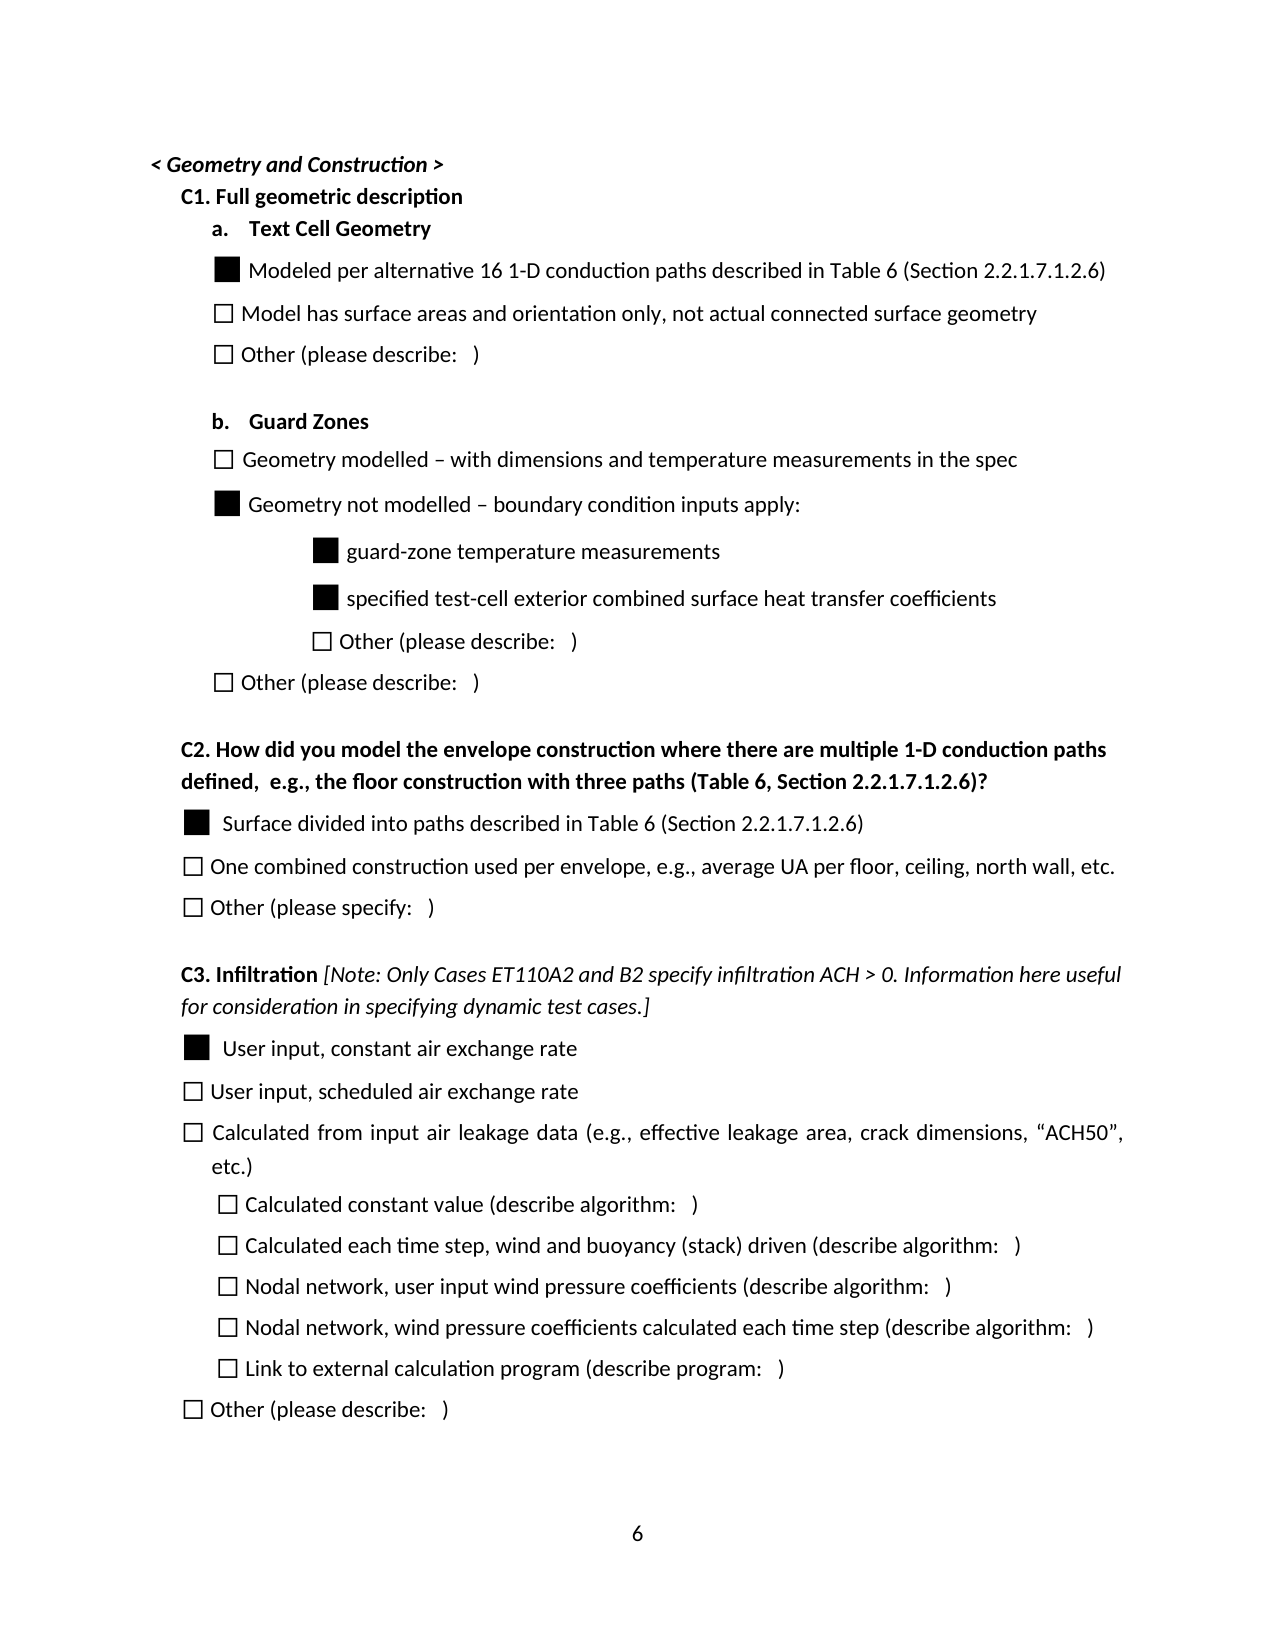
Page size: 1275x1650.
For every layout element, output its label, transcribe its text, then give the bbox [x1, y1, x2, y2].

text ◻ Calculated each time step, wind and buoyancy (stack) driven (describe algorithm: ) [216, 1225, 1125, 1261]
text ■ Modeled per alternative 16 1-D conduction paths described in Table 6 (Section 2.2.1.7.1.2.6) [211, 247, 1125, 287]
text C3. Infiltration [Note: Only Cases ET110A2 and B2 specify infiltration ACH > 0. Information here useful for consideration in specifying dynamic test cases.] [181, 960, 1125, 1020]
text ◻ Other (please describe: ) [211, 662, 1125, 697]
text ◻ Other (please specify: ) [181, 887, 1125, 923]
text ◻ Link to external calculation program (describe program: ) [216, 1348, 1125, 1383]
text ■ specified test-cell exterior combined surface heat transfer coefficients [211, 574, 1125, 615]
text ◻ Nodal network, wind pressure coefficients calculated each time step (describe algorithm: ) [216, 1307, 1125, 1343]
text ◻ Calculated constant value (describe algorithm: ) [216, 1184, 1125, 1220]
text ◻ Other (please describe: ) [211, 621, 1125, 656]
text ◻ User input, scheduled air exchange rate [181, 1071, 1125, 1107]
text C1. Full geometric description [181, 182, 1125, 210]
text < Geometry and Construction > [150, 150, 1125, 178]
text ◻ Other (please describe: ) [181, 1389, 1125, 1424]
text ■ Surface divided into paths described in Table 6 (Section 2.2.1.7.1.2.6) [181, 799, 1125, 840]
text ◻ Nodal network, user input wind pressure coefficients (describe algorithm: ) [216, 1266, 1125, 1302]
text ■ User input, constant air exchange rate [181, 1024, 1125, 1065]
text ◻ Model has surface areas and orientation only, not actual connected surface geometry [211, 293, 1125, 329]
text ◻ Geometry modelled – with dimensions and temperature measurements in the spec [211, 439, 1125, 475]
text ◻ Calculated from input air leakage data (e.g., effective leakage area, crack dimensions, “ACH50”, etc.) [181, 1112, 1125, 1180]
text C2. How did you model the envelope construction where there are multiple 1-D conduction paths defined, e.g., the floor construction with three paths (Table 6, Section 2.2.1.7.1.2.6)? [181, 735, 1125, 795]
list Text Cell Geometry [211, 214, 1125, 242]
list Guard Zones [211, 407, 1125, 435]
text ■ Geometry not modelled – boundary condition inputs apply: [211, 481, 1125, 521]
text ◻ One combined construction used per envelope, e.g., average UA per floor, ceiling, north wall, etc. [181, 846, 1125, 882]
text ■ guard-zone temperature measurements [211, 527, 1125, 568]
text ◻ Other (please describe: ) [211, 334, 1125, 370]
